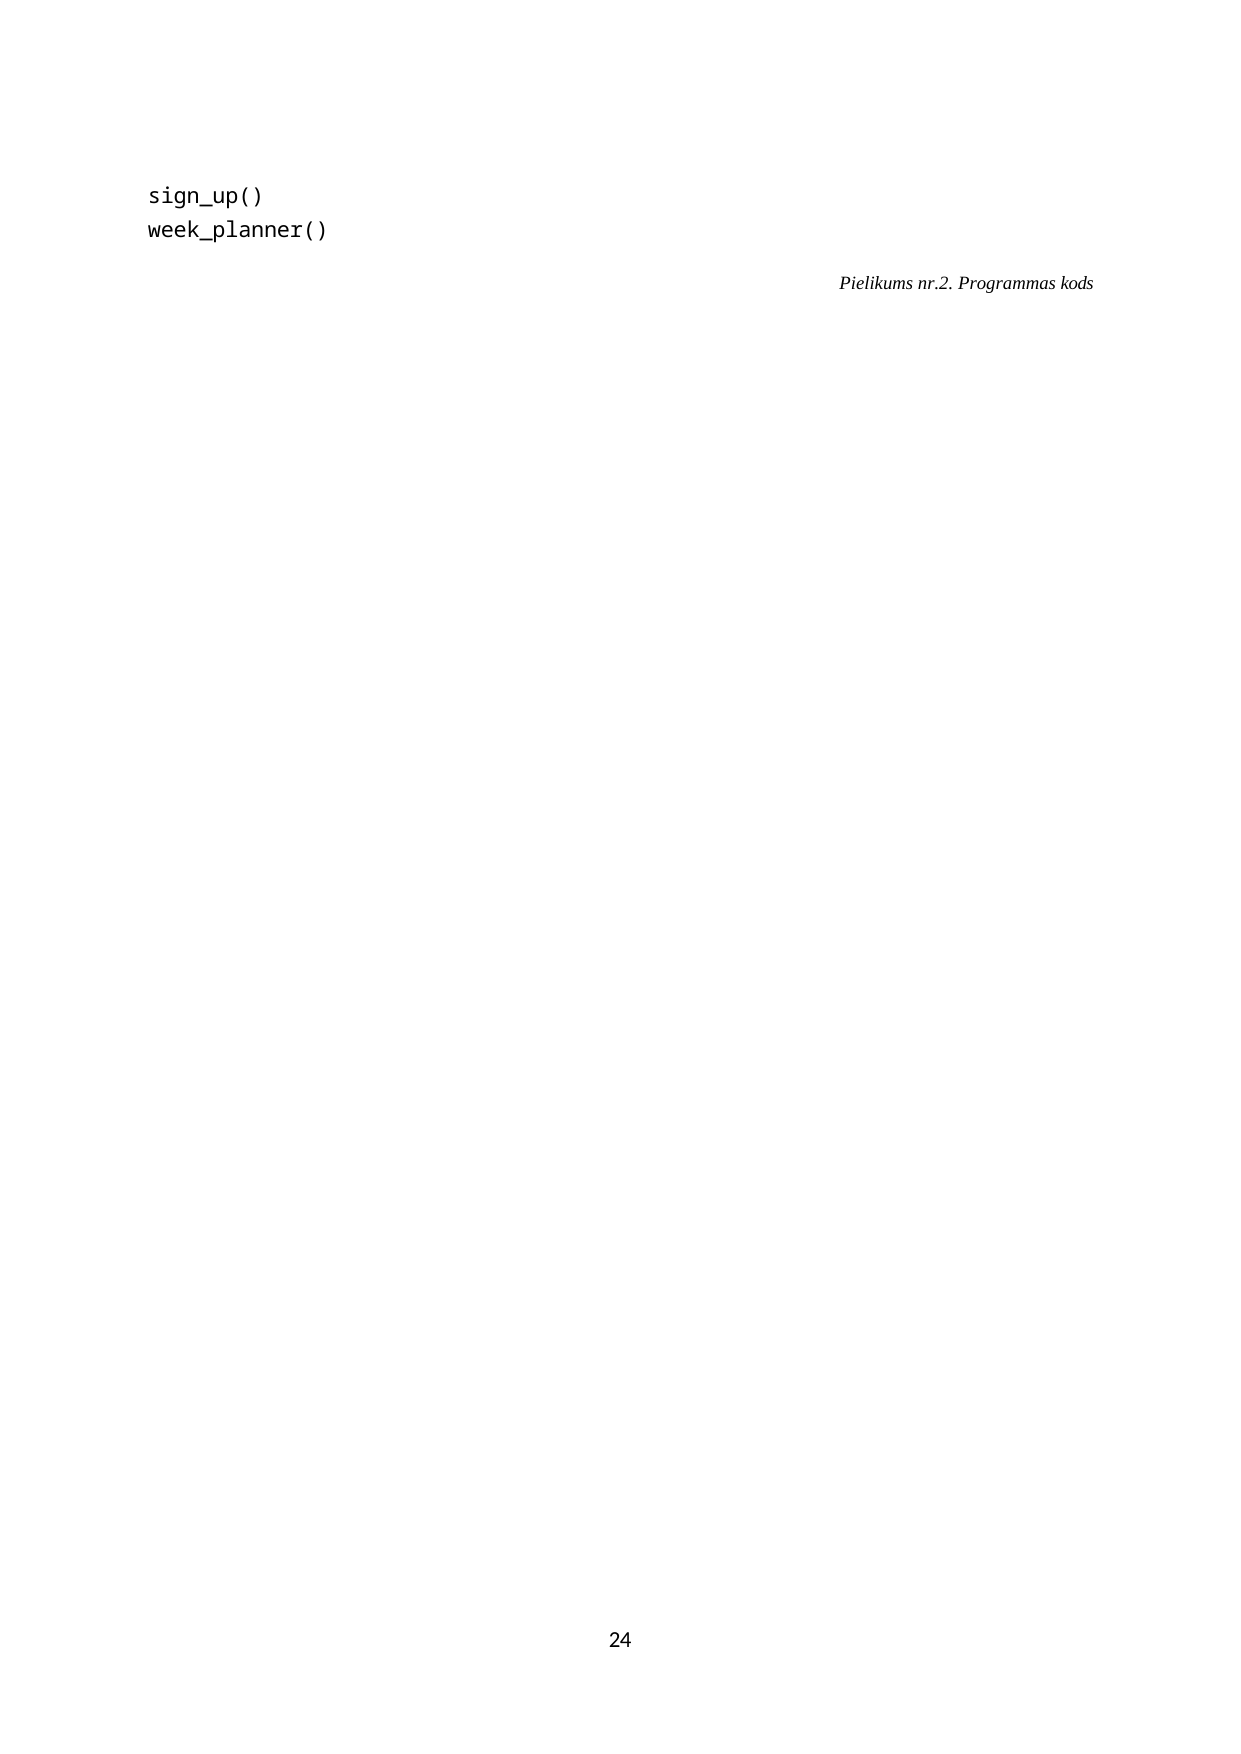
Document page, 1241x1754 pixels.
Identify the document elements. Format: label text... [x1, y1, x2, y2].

text sign_up() week_planner() [148, 180, 334, 244]
text Pielikums nr.2. Programmas kods [135, 272, 1096, 293]
